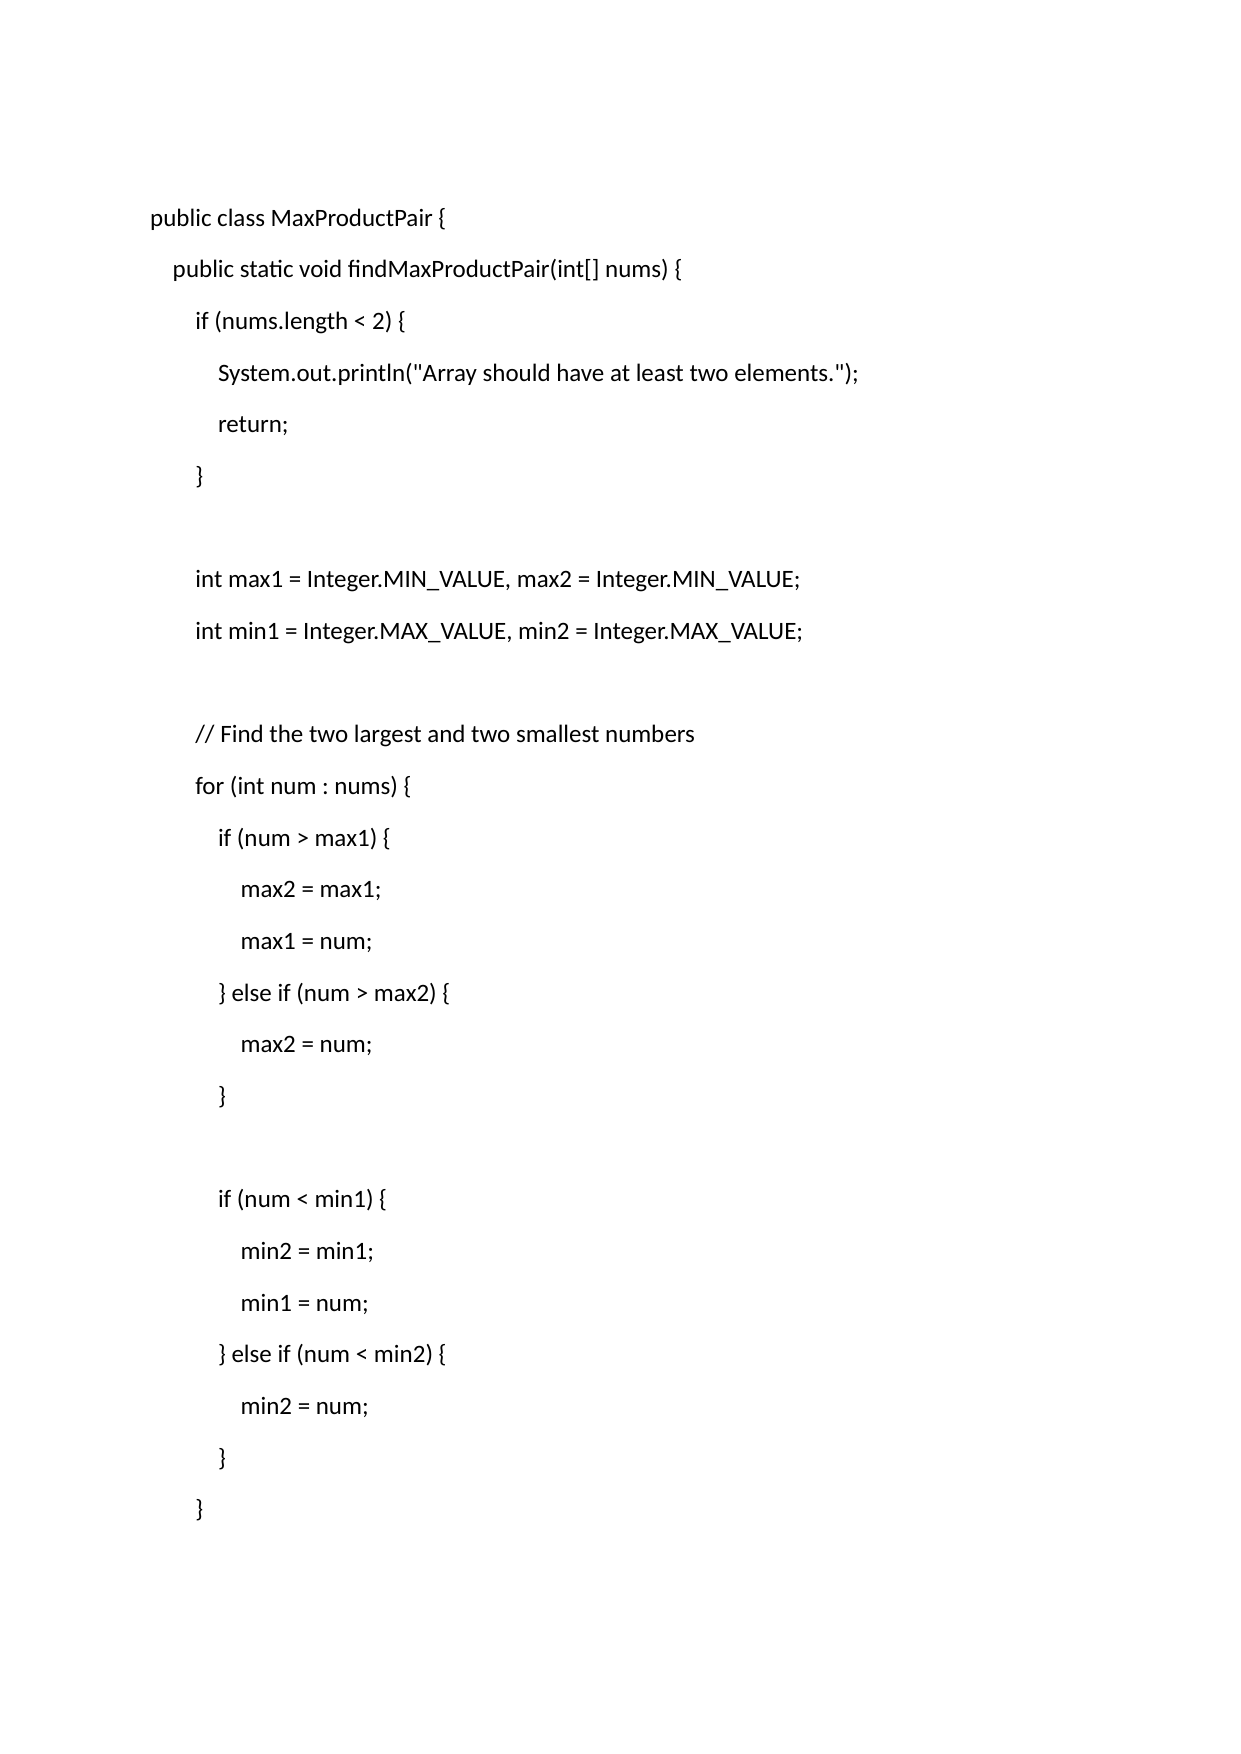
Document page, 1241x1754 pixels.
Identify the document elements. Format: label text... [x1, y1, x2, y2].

text for (int num : nums) { [150, 770, 1090, 801]
text max1 = num; [150, 925, 1090, 956]
text } else if (num < min2) { [150, 1338, 1090, 1369]
text } [150, 1080, 1090, 1111]
text int min1 = Integer.MAX_VALUE, min2 = Integer.MAX_VALUE; [150, 615, 1090, 646]
text int max1 = Integer.MIN_VALUE, max2 = Integer.MIN_VALUE; [150, 563, 1090, 594]
text min2 = num; [150, 1390, 1090, 1421]
text if (num > max1) { [150, 822, 1090, 852]
text } [150, 460, 1090, 491]
text min2 = min1; [150, 1235, 1090, 1266]
text } else if (num > max2) { [150, 977, 1090, 1007]
text // Find the two largest and two smallest numbers [150, 718, 1090, 749]
text max2 = num; [150, 1028, 1090, 1059]
text } [150, 1442, 1090, 1472]
text if (nums.length < 2) { [150, 305, 1090, 336]
text min1 = num; [150, 1287, 1090, 1317]
text System.out.println("Array should have at least two elements."); [150, 357, 1090, 387]
text max2 = max1; [150, 873, 1090, 904]
text public class MaxProductPair { [150, 202, 1090, 232]
text public static void findMaxProductPair(int[] nums) { [150, 253, 1090, 284]
text return; [150, 408, 1090, 439]
text if (num < min1) { [150, 1183, 1090, 1214]
text } [150, 1493, 1090, 1524]
